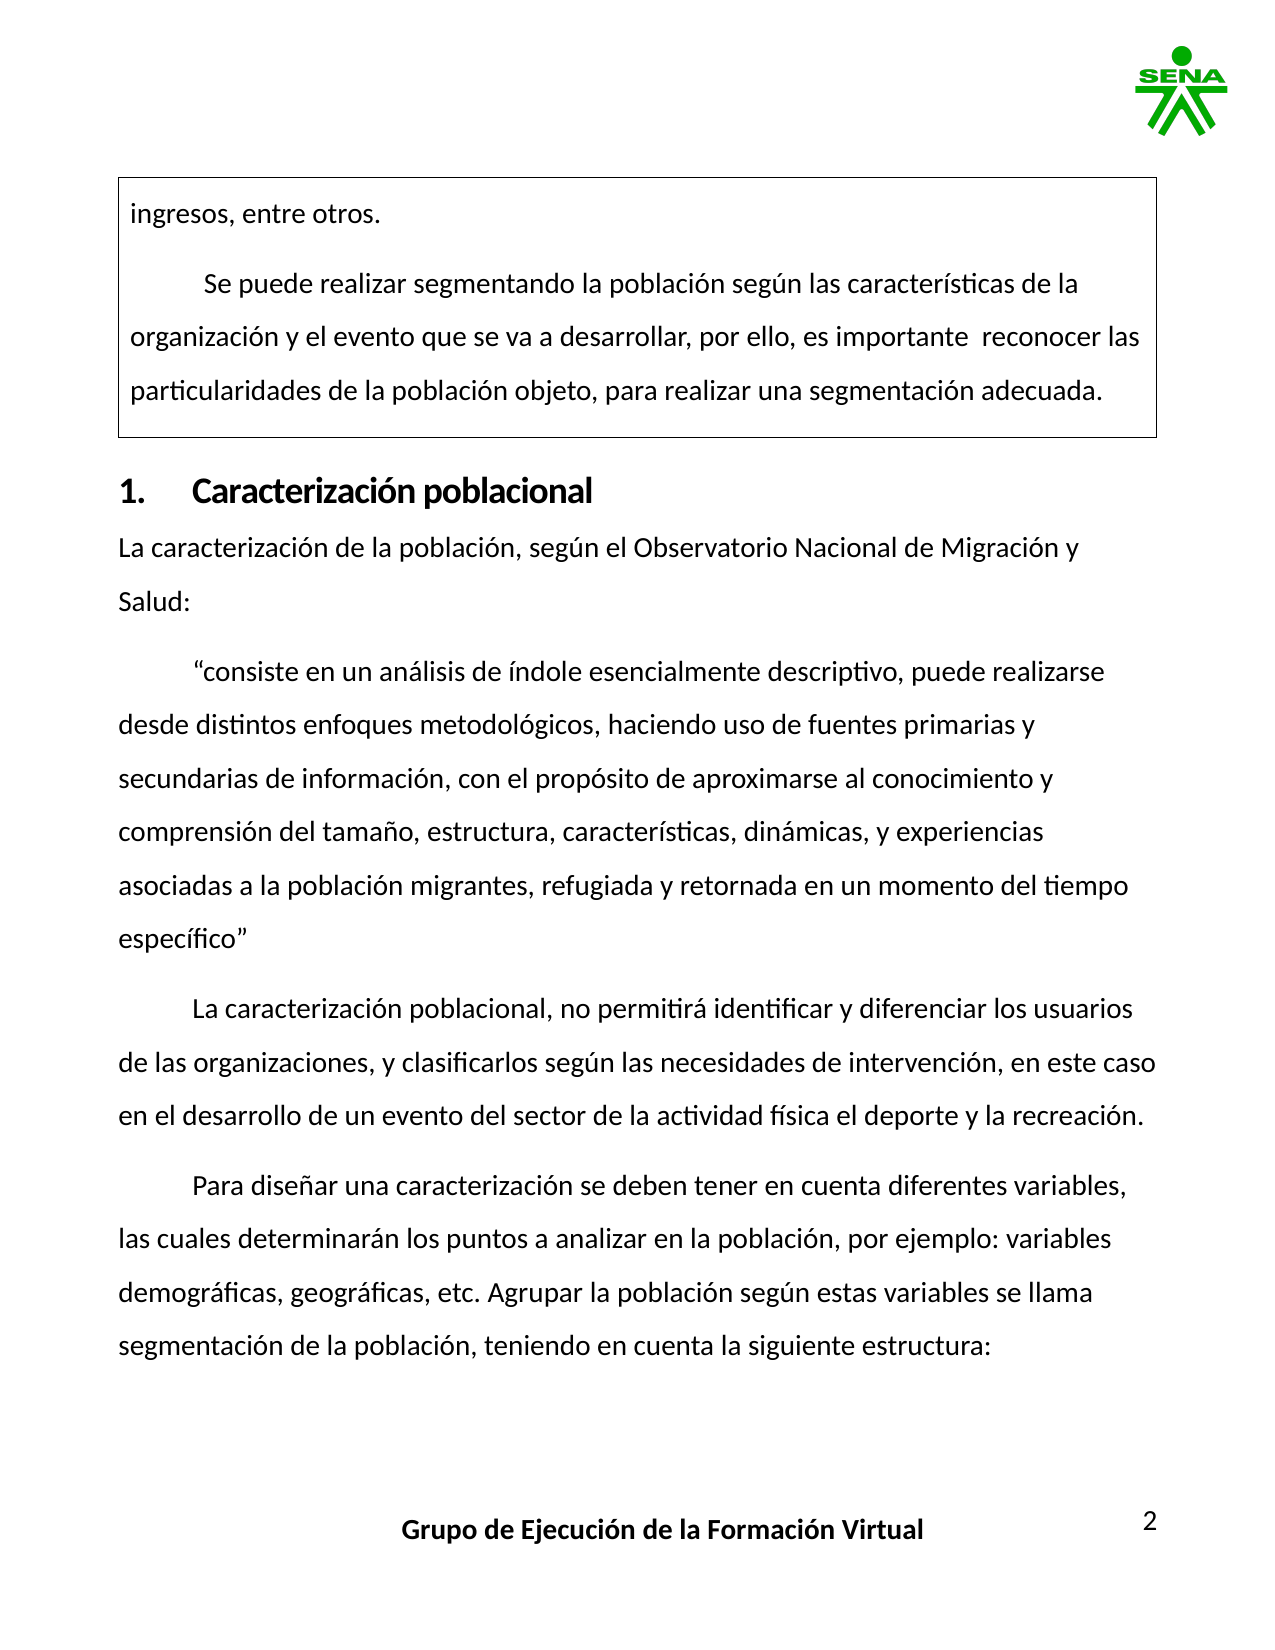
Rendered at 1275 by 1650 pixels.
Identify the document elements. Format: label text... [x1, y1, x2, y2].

text Para diseñar una caracterización se deben tener en cuenta diferentes variables, las cuales determinarán los puntos a analizar en la población, por ejemplo: variables demográficas, geográficas, etc. Agrupar la población según estas variables se llama segmentación de la población, teniendo en cuenta la siguiente estructura: [118, 1167, 1157, 1363]
text “consiste en un análisis de índole esencialmente descriptivo, puede realizarse desde distintos enfoques metodológicos, haciendo uso de fuentes primarias y secundarias de información, con el propósito de aproximarse al conocimiento y comprensión del tamaño, estructura, características, dinámicas, y experiencias asociadas a la población migrantes, refugiada y retornada en un momento del tiempo específico” [118, 653, 1157, 956]
subtitle Caracterización poblacional [118, 467, 1157, 513]
picture [1135, 46, 1228, 136]
text La caracterización de la población, según el Observatorio Nacional de Migración y Salud: [118, 529, 1157, 618]
text La caracterización poblacional, no permitirá identificar y diferenciar los usuarios de las organizaciones, y clasificarlos según las necesidades de intervención, en este caso en el desarrollo de un evento del sector de la actividad física el deporte y la recreación. [118, 990, 1157, 1133]
